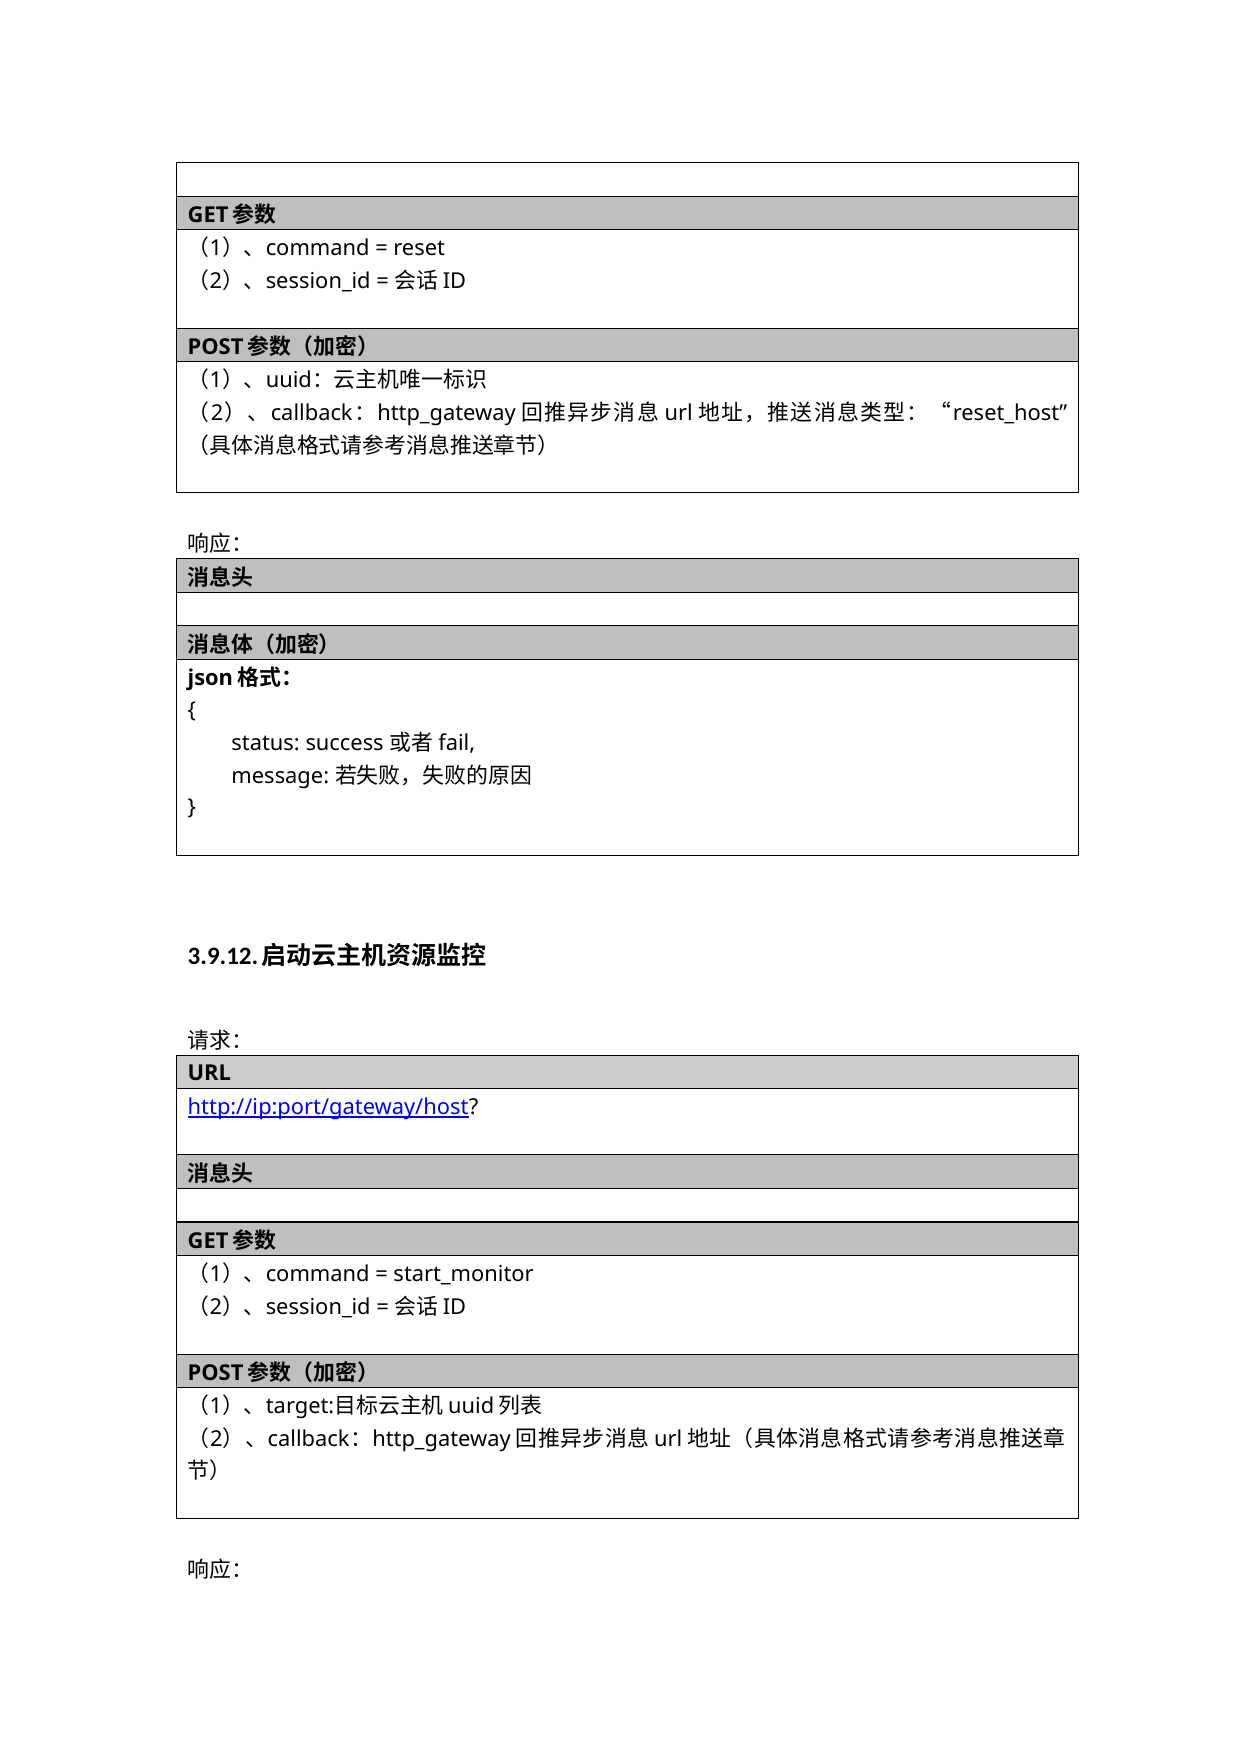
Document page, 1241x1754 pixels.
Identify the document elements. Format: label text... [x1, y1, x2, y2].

list 启动云主机资源监控 [187, 921, 1053, 986]
table_cell （1）、command = reset （2）、session_id = 会话ID [177, 230, 1078, 328]
table_cell 消息头 [177, 1155, 1078, 1188]
table_cell GET参数 [177, 197, 1078, 229]
text 响应： [187, 526, 1053, 558]
text 响应： [187, 1552, 1053, 1584]
table_cell （1）、uuid：云主机唯一标识 （2）、callback：http_gateway回推异步消息url地址，推送消息类型：“reset_host”（具体消息格式请参考消息推送章节） [177, 362, 1078, 492]
table_cell [177, 1189, 1078, 1221]
text 请求： [187, 1022, 1053, 1055]
table_cell json格式： { status: success 或者 fail, message: 若失败，失败的原因 } [177, 660, 1078, 855]
table_cell POST参数（加密） [177, 1355, 1078, 1387]
table_cell GET参数 [177, 1223, 1078, 1255]
table_cell [177, 593, 1078, 625]
table_header URL [177, 1056, 1078, 1088]
table_header 消息头 [177, 559, 1078, 592]
table_cell POST参数（加密） [177, 329, 1078, 361]
table_cell （1）、target:目标云主机uuid列表 （2）、callback：http_gateway回推异步消息url地址（具体消息格式请参考消息推送章节） [177, 1388, 1078, 1518]
table_cell 消息体（加密） [177, 626, 1078, 659]
table_cell （1）、command = start_monitor （2）、session_id = 会话ID [177, 1256, 1078, 1353]
table_cell http://ip:port/gateway/host? [177, 1089, 1078, 1154]
table_cell [177, 163, 1078, 196]
